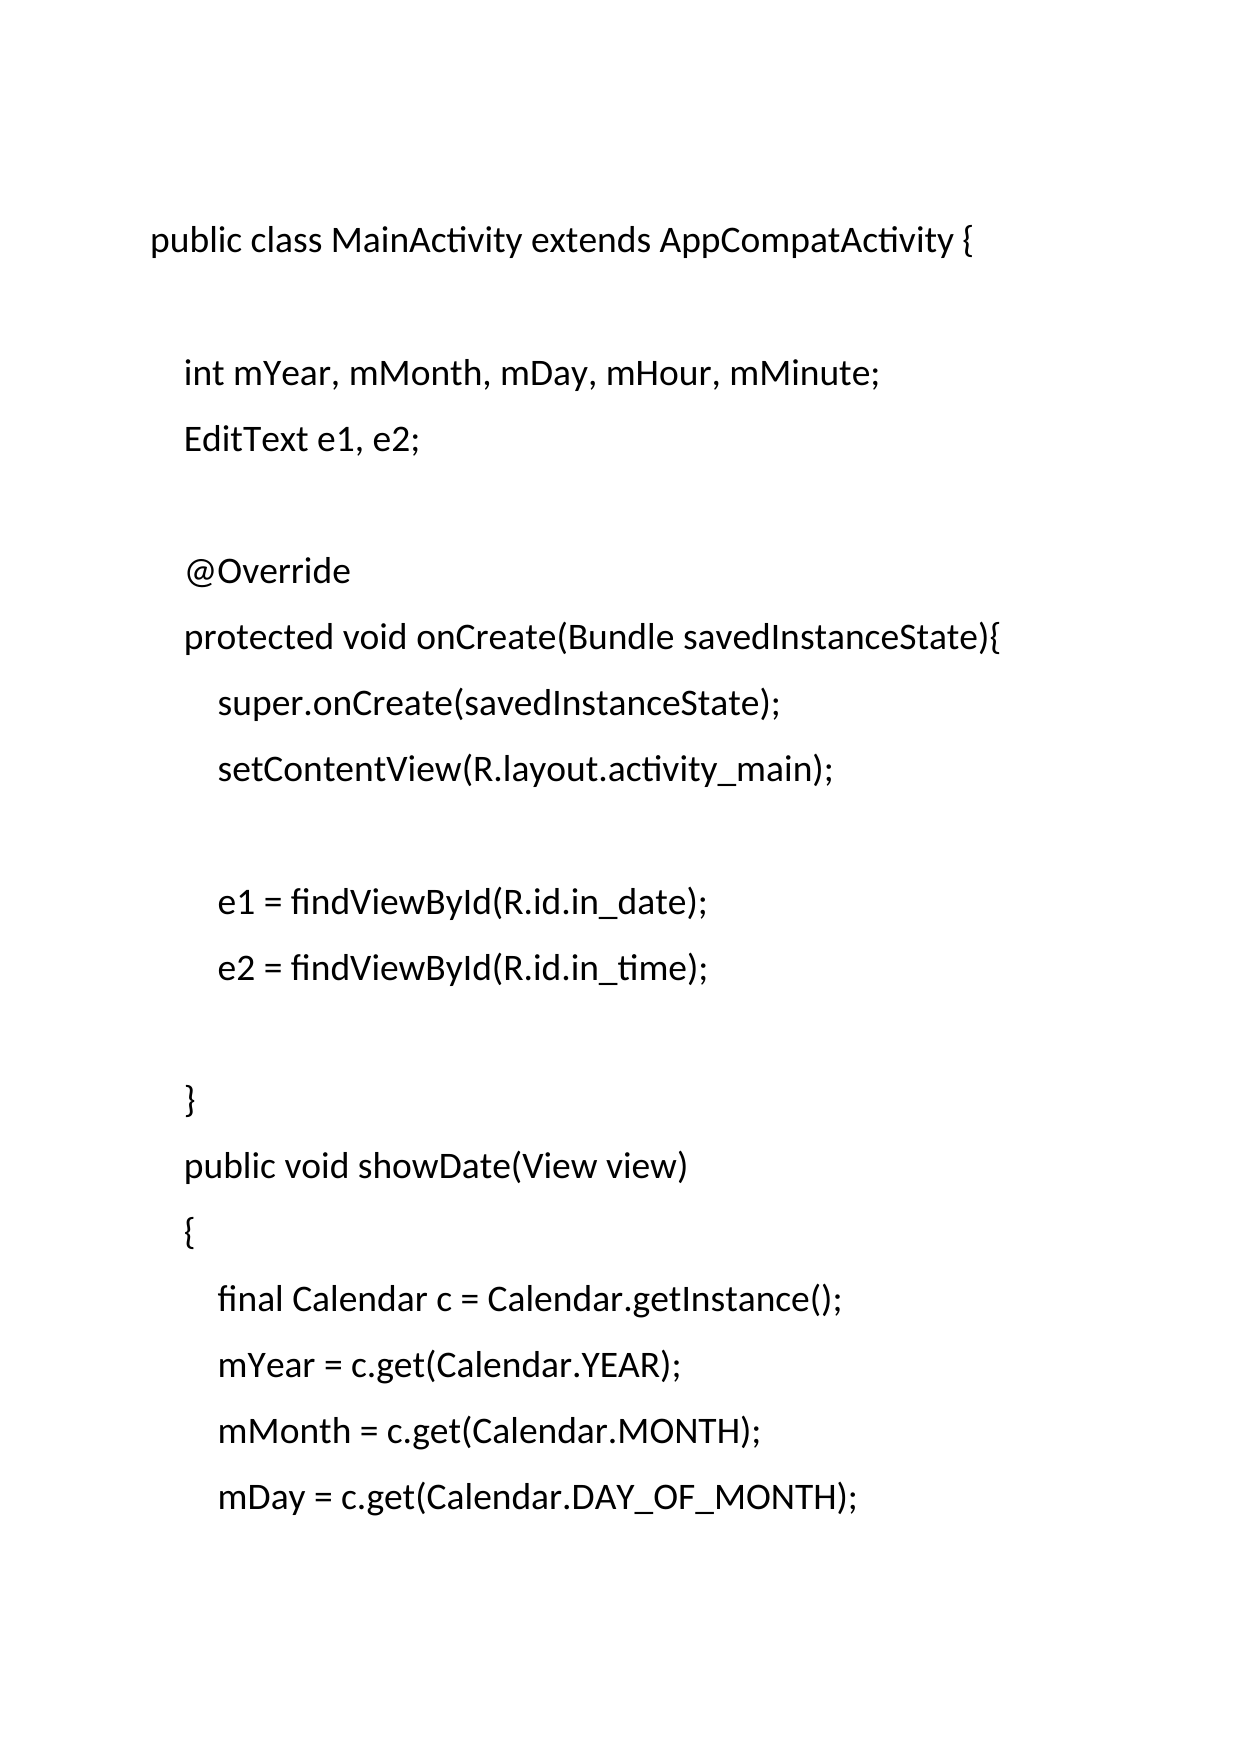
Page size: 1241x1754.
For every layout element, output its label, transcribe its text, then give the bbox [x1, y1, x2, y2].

text @Override [150, 547, 1090, 593]
text public class MainActivity extends AppCompatActivity { [150, 216, 1090, 262]
text mDay = c.get(Calendar.DAY_OF_MONTH); [150, 1473, 1090, 1519]
text protected void onCreate(Bundle savedInstanceState){ [150, 613, 1090, 659]
text mMonth = c.get(Calendar.MONTH); [150, 1407, 1090, 1453]
text int mYear, mMonth, mDay, mHour, mMinute; [150, 348, 1090, 394]
text e1 = findViewById(R.id.in_date); [150, 878, 1090, 923]
text final Calendar c = Calendar.getInstance(); [150, 1274, 1090, 1320]
text super.onCreate(savedInstanceState); [150, 679, 1090, 725]
text setContentView(R.layout.activity_main); [150, 745, 1090, 791]
text EditText e1, e2; [150, 414, 1090, 460]
text } [150, 1076, 1090, 1122]
text public void showDate(View view) [150, 1142, 1090, 1188]
text { [150, 1208, 1090, 1254]
text mYear = c.get(Calendar.YEAR); [150, 1341, 1090, 1386]
text e2 = findViewById(R.id.in_time); [150, 944, 1090, 989]
